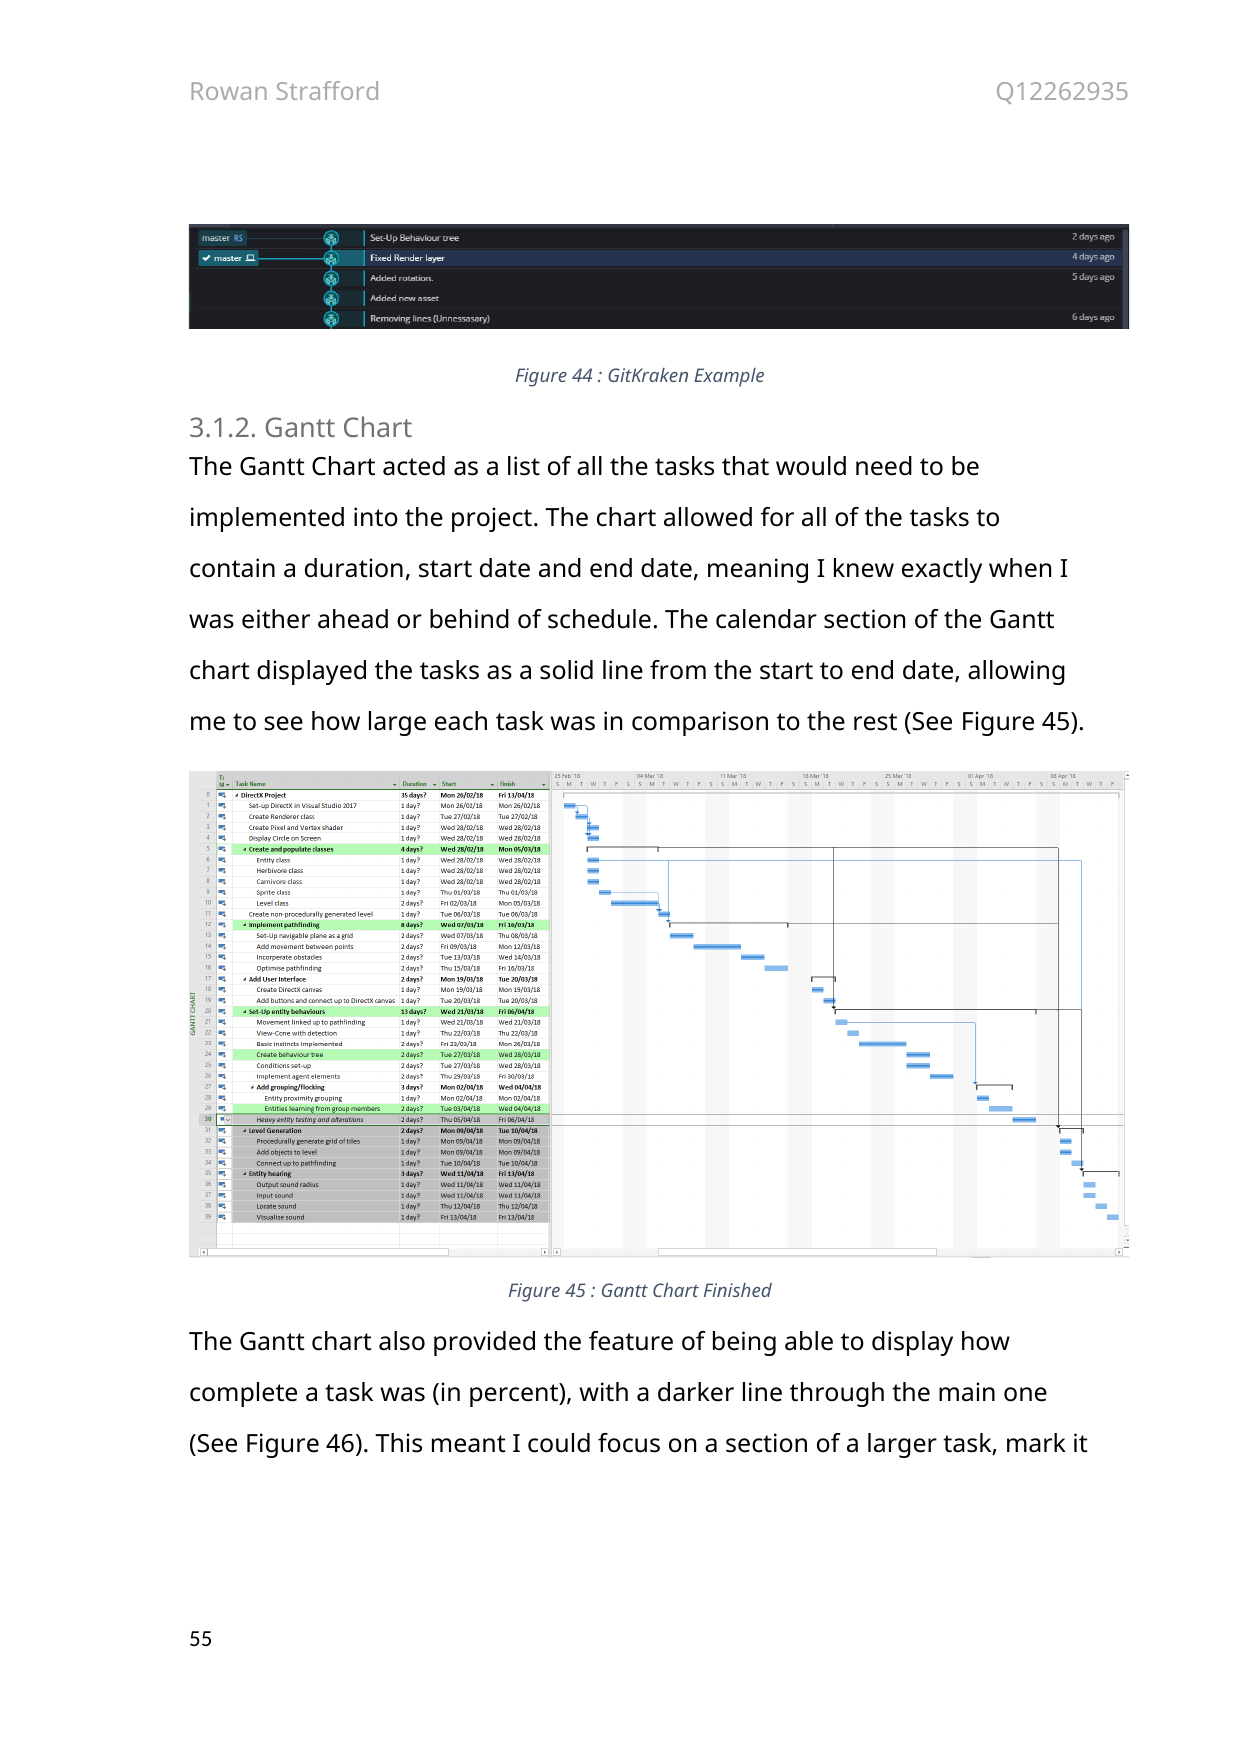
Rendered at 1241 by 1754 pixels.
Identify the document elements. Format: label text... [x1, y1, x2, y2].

picture [188, 224, 1130, 329]
picture [188, 771, 1130, 1258]
subtitle 3.1.2. Gantt Chart [189, 409, 1092, 446]
text Figure 45 : Gantt Chart Finished [189, 1277, 1092, 1303]
text The Gantt Chart acted as a list of all the tasks that would need to be implemented into the project. The chart allowed for all of the tasks to contain a duration, start date and end date, meaning I knew exactly when I was either ahead or behind of schedule. The calendar section of the Gantt chart displayed the tasks as a solid line from the start to end date, allowing me to see how large each task was in comparison to the rest (See Figure 45). [189, 448, 1092, 738]
text Figure 44 : GitKraken Example [189, 362, 1092, 388]
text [189, 1323, 1092, 1459]
